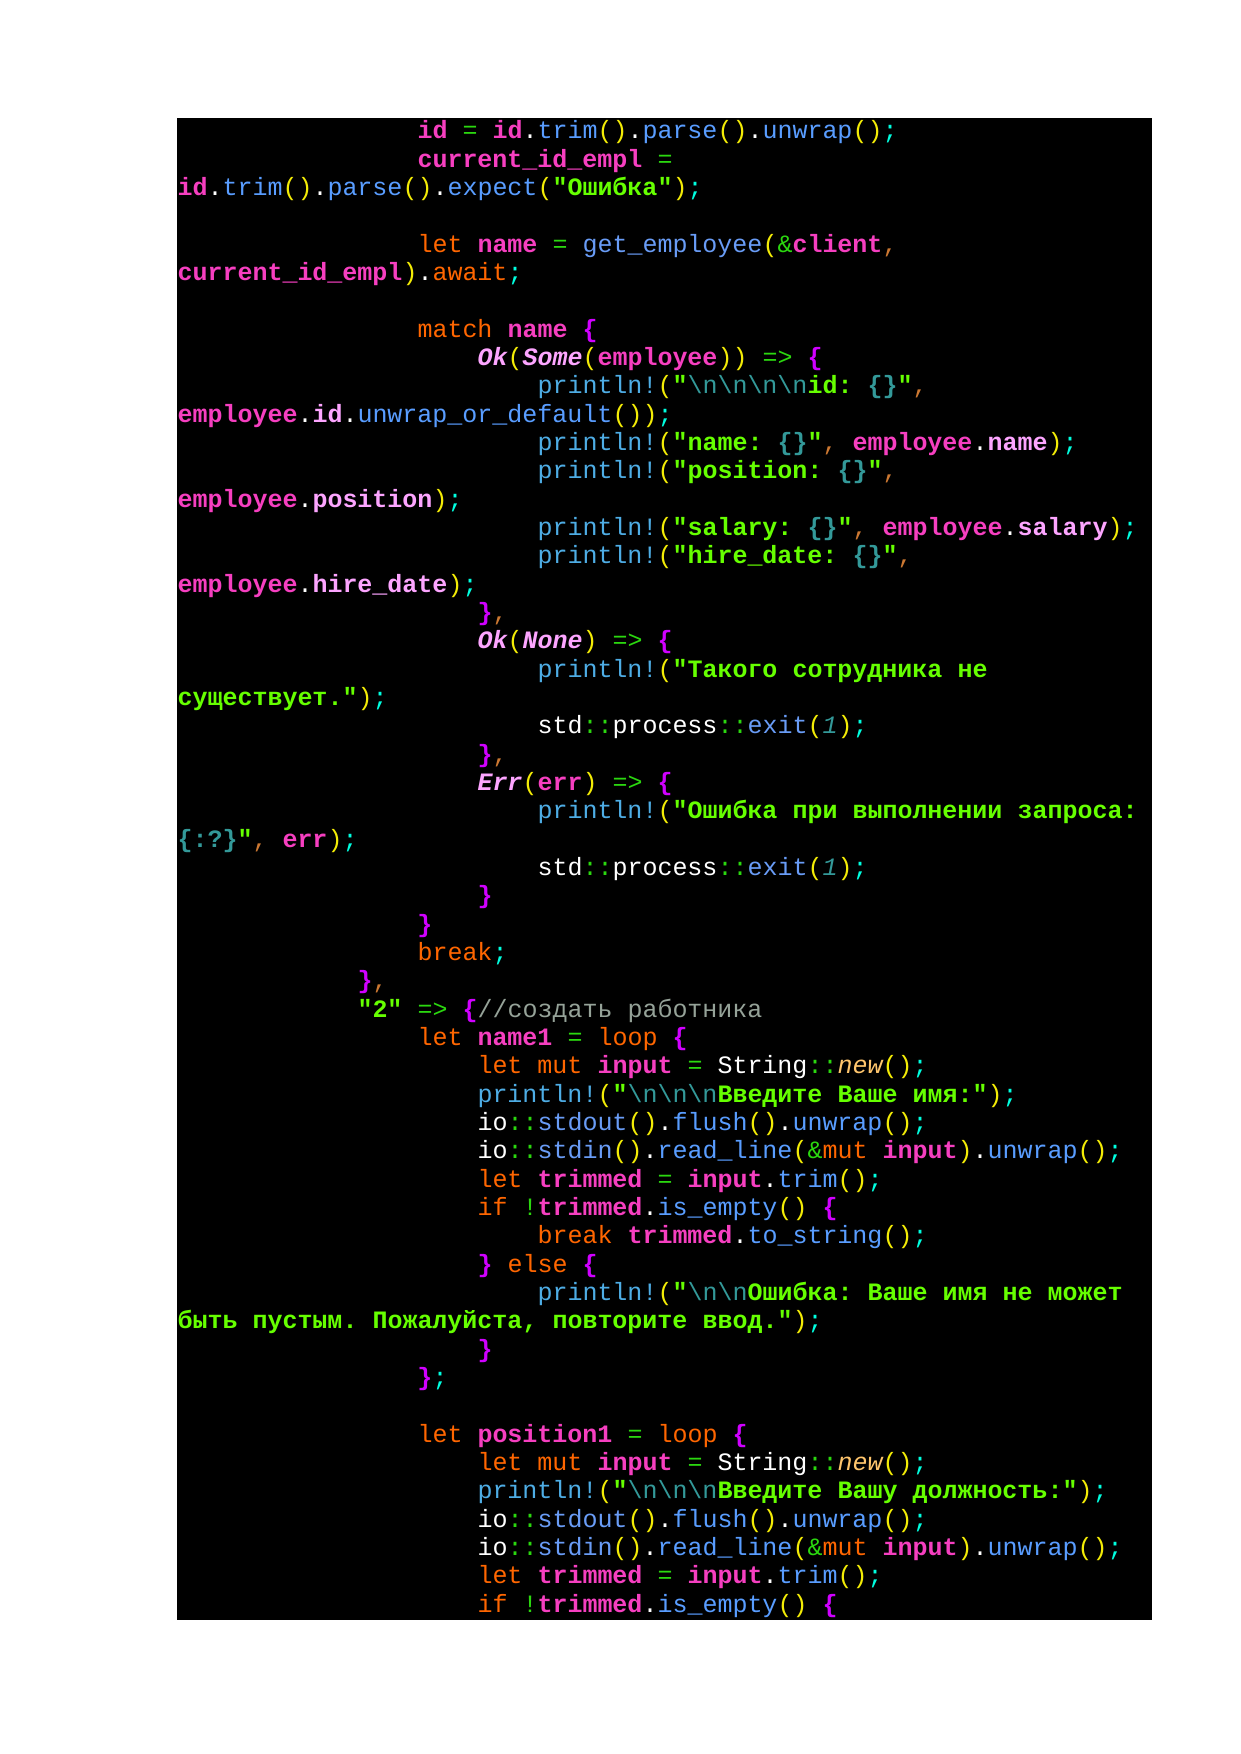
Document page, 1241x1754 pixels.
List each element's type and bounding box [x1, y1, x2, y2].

text [177, 118, 1152, 1620]
